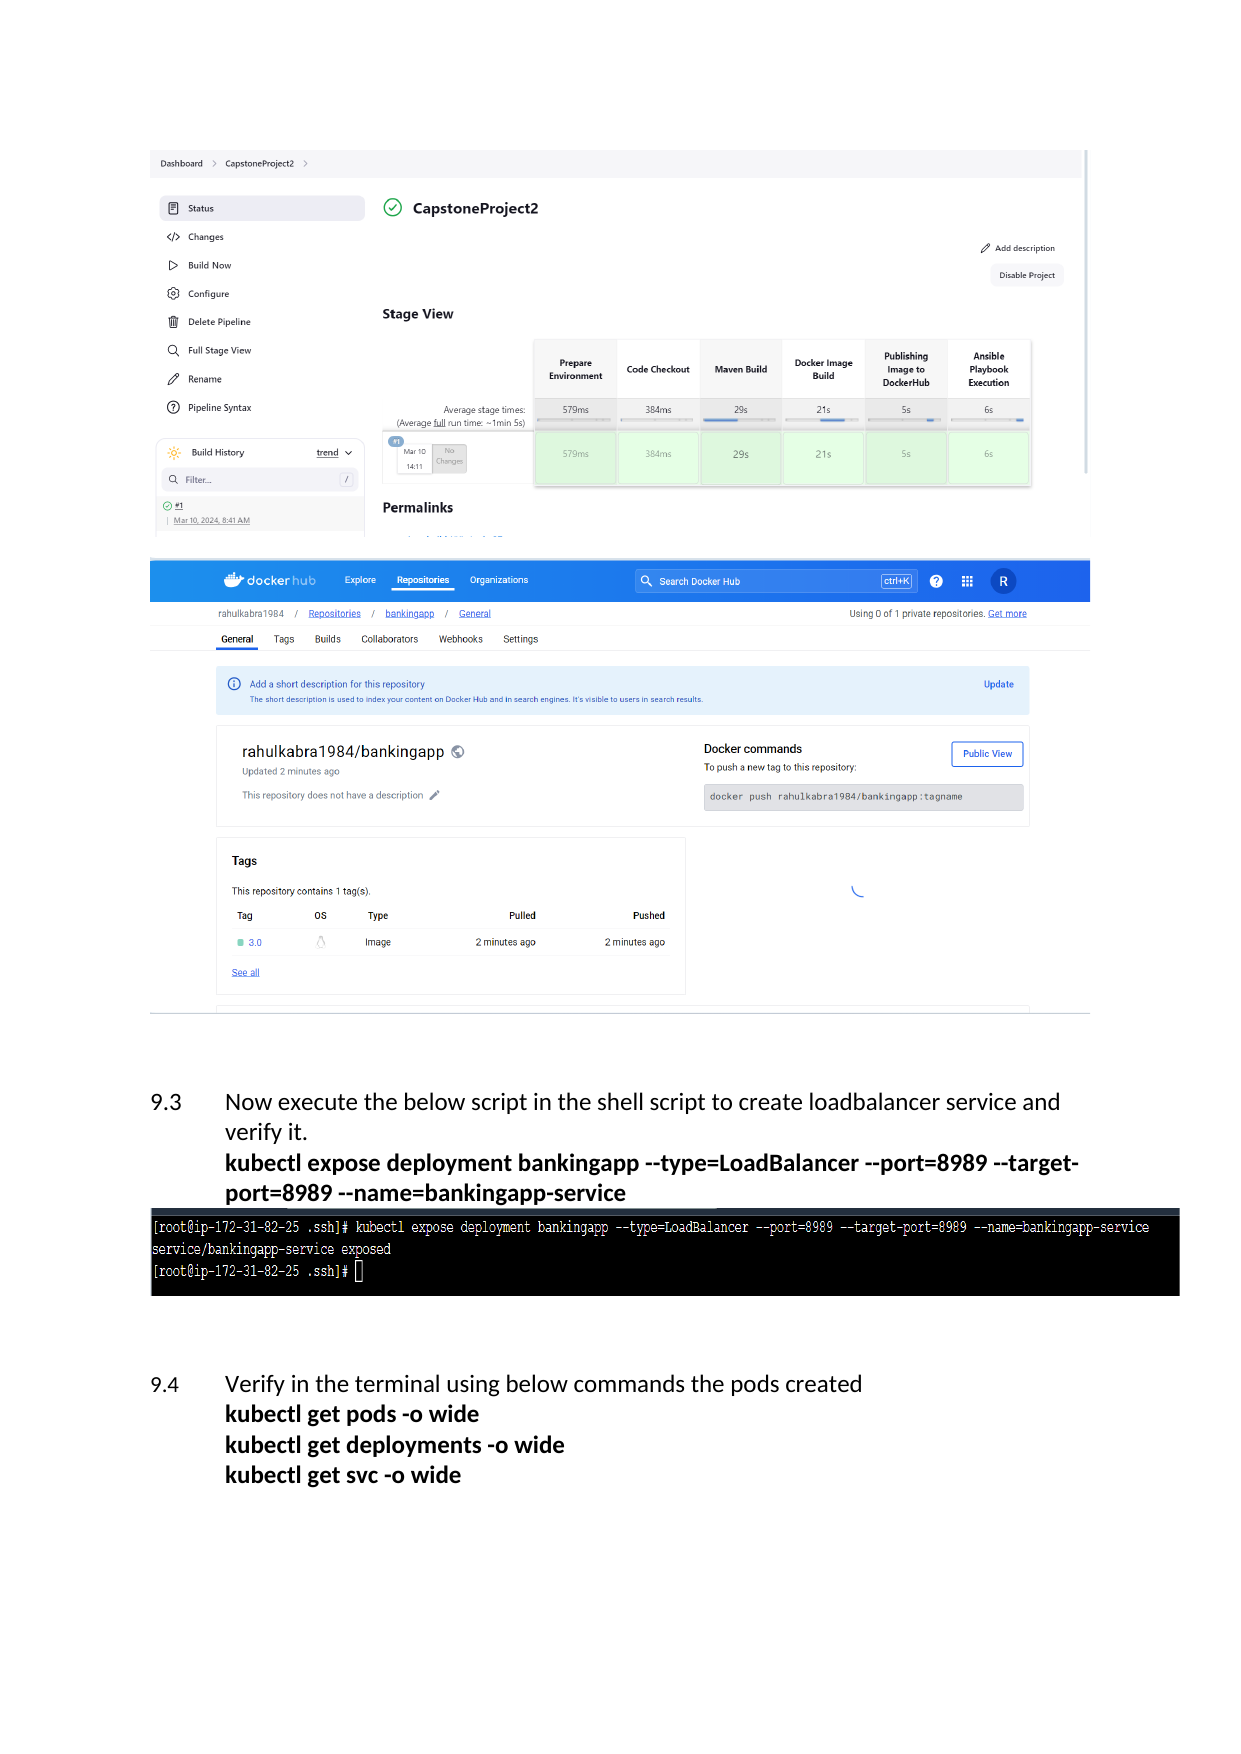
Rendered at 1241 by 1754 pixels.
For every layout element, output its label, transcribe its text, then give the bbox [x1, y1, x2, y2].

picture [150, 150, 1091, 537]
text 9.3 Now execute the below script in the shell script to create loadbalancer service and [150, 1086, 1090, 1117]
text kubectl get pods -o wide [150, 1399, 1090, 1429]
text verify it. [150, 1117, 1090, 1147]
picture [150, 1208, 1180, 1296]
text 9.4 Verify in the terminal using below commands the pods created [150, 1368, 1090, 1399]
picture [150, 557, 1091, 1014]
text kubectl get deployments -o wide [150, 1429, 1090, 1460]
text kubectl get svc -o wide [150, 1460, 1090, 1490]
text kubectl expose deployment bankingapp --type=LoadBalancer --port=8989 --target- [150, 1147, 1090, 1178]
text port=8989 --name=bankingapp-service [150, 1178, 1090, 1208]
